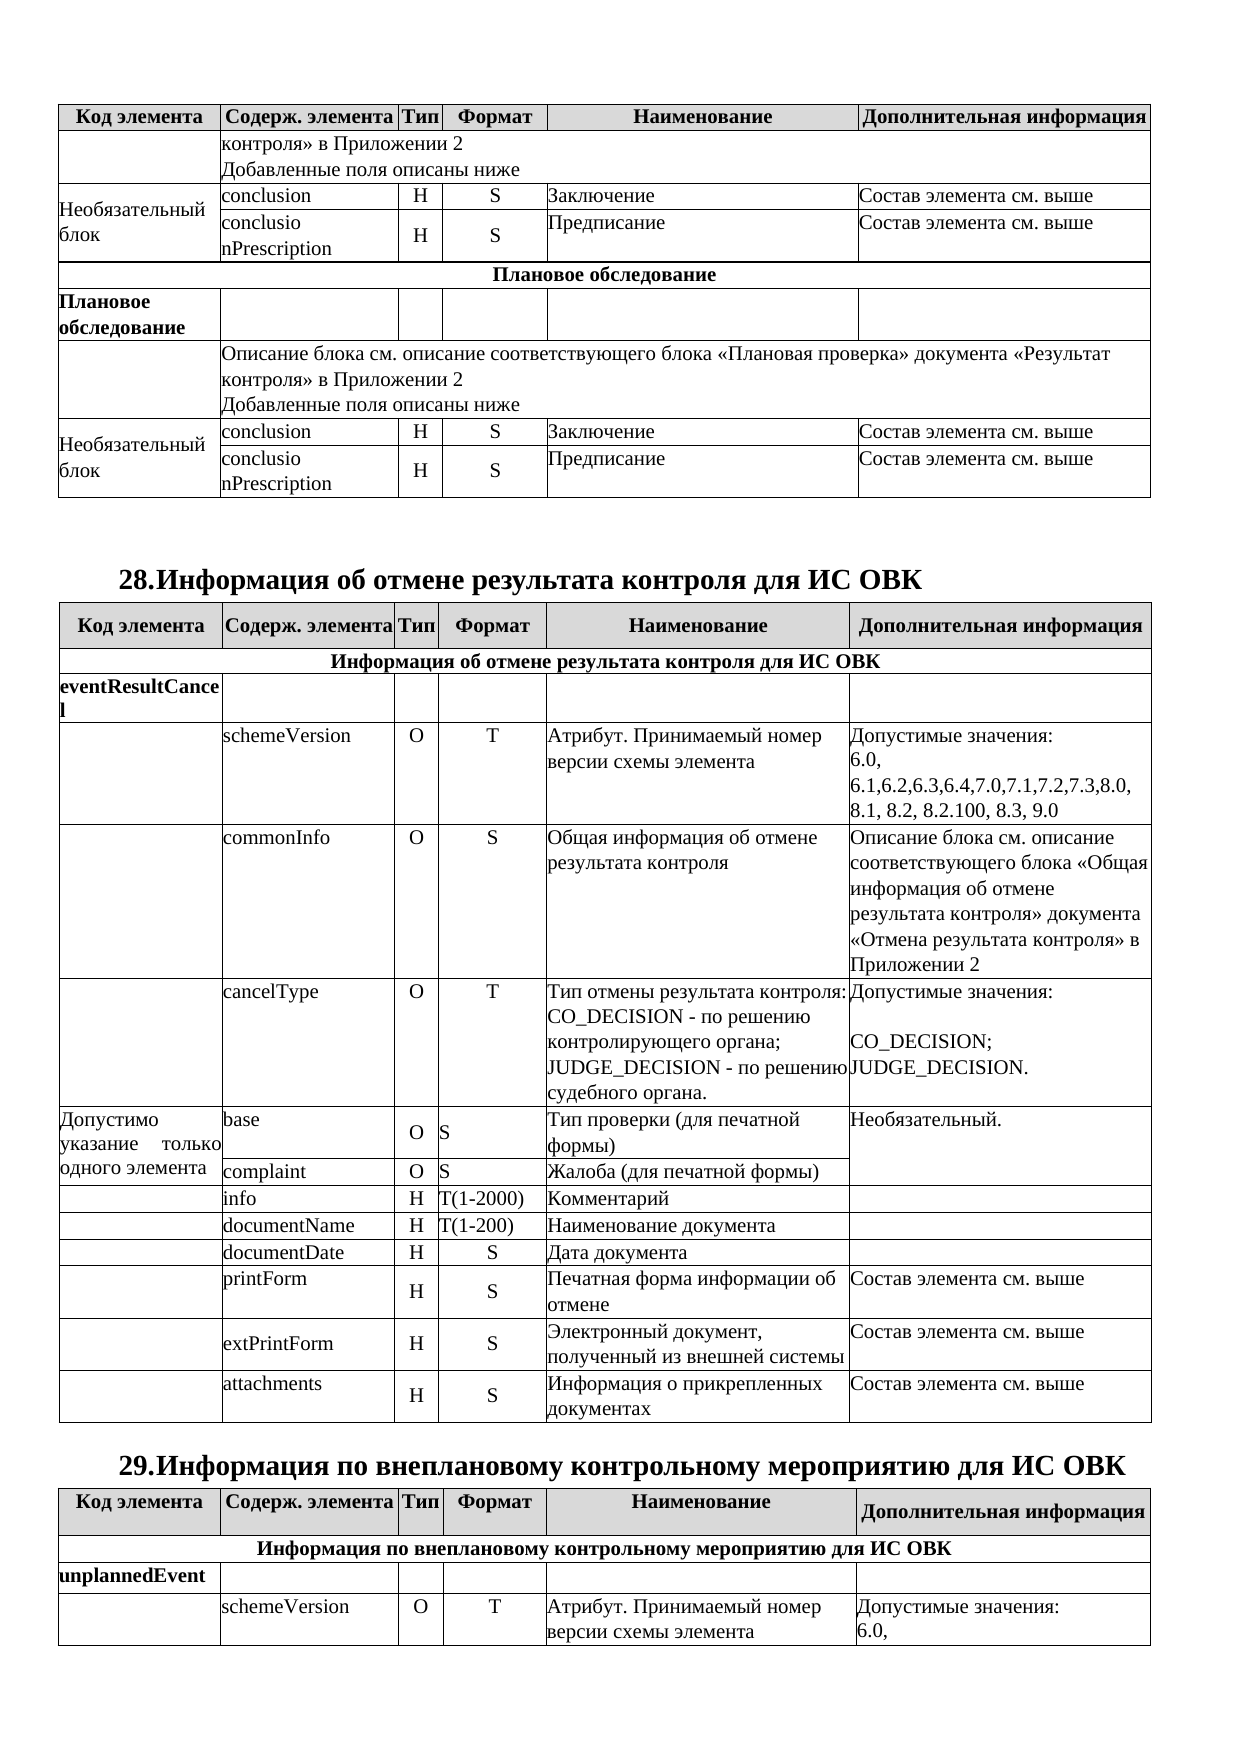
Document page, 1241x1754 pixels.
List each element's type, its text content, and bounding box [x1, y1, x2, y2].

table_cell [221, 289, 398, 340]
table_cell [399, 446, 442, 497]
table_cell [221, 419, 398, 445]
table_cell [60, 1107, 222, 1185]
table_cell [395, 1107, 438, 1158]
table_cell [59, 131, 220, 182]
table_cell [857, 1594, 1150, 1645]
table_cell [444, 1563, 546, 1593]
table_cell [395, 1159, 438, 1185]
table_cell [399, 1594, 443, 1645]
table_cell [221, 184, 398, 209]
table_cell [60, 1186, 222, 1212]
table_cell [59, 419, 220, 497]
subtitle Информация по внеплановому контрольному мероприятию для ИС ОВК [118, 1448, 1152, 1481]
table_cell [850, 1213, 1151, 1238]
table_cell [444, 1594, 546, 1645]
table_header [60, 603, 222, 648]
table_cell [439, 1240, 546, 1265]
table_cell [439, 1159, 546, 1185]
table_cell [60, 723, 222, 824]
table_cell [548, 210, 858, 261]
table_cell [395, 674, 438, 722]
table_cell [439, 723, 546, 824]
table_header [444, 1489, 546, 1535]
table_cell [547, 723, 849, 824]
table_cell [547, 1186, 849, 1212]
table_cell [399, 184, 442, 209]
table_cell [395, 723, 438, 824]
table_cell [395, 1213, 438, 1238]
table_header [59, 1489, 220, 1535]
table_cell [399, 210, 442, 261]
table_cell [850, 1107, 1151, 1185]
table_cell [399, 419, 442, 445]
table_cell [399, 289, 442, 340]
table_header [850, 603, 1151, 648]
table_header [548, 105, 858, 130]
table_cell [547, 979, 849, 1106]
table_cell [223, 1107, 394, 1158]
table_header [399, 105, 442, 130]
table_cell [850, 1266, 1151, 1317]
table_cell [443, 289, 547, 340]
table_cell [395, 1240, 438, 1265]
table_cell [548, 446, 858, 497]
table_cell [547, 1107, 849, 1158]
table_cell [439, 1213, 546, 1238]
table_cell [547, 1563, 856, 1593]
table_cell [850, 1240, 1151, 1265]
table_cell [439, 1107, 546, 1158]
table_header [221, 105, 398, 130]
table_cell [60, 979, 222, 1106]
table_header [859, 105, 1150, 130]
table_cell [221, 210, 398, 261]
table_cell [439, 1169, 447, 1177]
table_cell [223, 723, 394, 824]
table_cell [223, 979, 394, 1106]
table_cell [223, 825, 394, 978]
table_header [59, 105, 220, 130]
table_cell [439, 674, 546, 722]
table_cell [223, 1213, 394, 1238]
subtitle Информация об отмене результата контроля для ИС ОВК [118, 562, 1152, 596]
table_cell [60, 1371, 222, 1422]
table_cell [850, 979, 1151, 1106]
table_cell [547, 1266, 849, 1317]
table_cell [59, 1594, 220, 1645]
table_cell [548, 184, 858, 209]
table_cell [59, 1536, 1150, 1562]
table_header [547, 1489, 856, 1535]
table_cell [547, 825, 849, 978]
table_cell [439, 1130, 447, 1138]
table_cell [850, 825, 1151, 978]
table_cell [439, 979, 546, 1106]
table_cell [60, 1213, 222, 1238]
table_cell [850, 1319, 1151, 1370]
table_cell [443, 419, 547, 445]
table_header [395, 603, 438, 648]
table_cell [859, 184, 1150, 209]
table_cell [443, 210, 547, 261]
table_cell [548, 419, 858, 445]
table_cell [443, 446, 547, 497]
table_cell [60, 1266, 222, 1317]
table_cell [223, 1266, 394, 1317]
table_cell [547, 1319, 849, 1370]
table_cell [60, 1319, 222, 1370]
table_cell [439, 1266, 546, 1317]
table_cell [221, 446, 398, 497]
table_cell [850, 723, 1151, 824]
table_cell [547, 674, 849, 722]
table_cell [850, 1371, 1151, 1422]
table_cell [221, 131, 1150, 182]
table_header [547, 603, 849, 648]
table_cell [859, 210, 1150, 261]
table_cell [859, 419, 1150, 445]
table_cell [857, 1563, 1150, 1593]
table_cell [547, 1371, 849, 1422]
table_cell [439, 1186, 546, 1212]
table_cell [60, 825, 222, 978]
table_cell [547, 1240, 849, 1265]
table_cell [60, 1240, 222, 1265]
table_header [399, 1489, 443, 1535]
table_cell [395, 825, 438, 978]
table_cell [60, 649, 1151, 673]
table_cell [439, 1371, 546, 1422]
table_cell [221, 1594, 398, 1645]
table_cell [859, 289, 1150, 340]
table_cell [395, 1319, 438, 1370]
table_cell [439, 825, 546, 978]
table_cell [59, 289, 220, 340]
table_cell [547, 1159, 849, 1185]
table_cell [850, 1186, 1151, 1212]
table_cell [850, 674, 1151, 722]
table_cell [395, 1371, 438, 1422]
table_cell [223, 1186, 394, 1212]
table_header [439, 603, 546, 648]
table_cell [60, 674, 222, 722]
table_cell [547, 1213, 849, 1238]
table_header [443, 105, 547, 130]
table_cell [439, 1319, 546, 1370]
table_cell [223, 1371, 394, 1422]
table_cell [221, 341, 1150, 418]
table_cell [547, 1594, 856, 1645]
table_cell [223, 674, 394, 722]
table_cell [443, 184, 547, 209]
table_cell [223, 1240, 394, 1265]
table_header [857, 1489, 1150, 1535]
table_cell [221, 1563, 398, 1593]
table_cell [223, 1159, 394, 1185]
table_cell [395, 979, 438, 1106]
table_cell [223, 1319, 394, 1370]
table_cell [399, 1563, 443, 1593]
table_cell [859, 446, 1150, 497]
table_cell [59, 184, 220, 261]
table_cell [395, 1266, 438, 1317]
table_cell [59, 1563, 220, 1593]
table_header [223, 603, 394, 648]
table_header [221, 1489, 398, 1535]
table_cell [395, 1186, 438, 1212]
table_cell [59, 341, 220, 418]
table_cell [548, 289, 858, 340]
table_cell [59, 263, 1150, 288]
